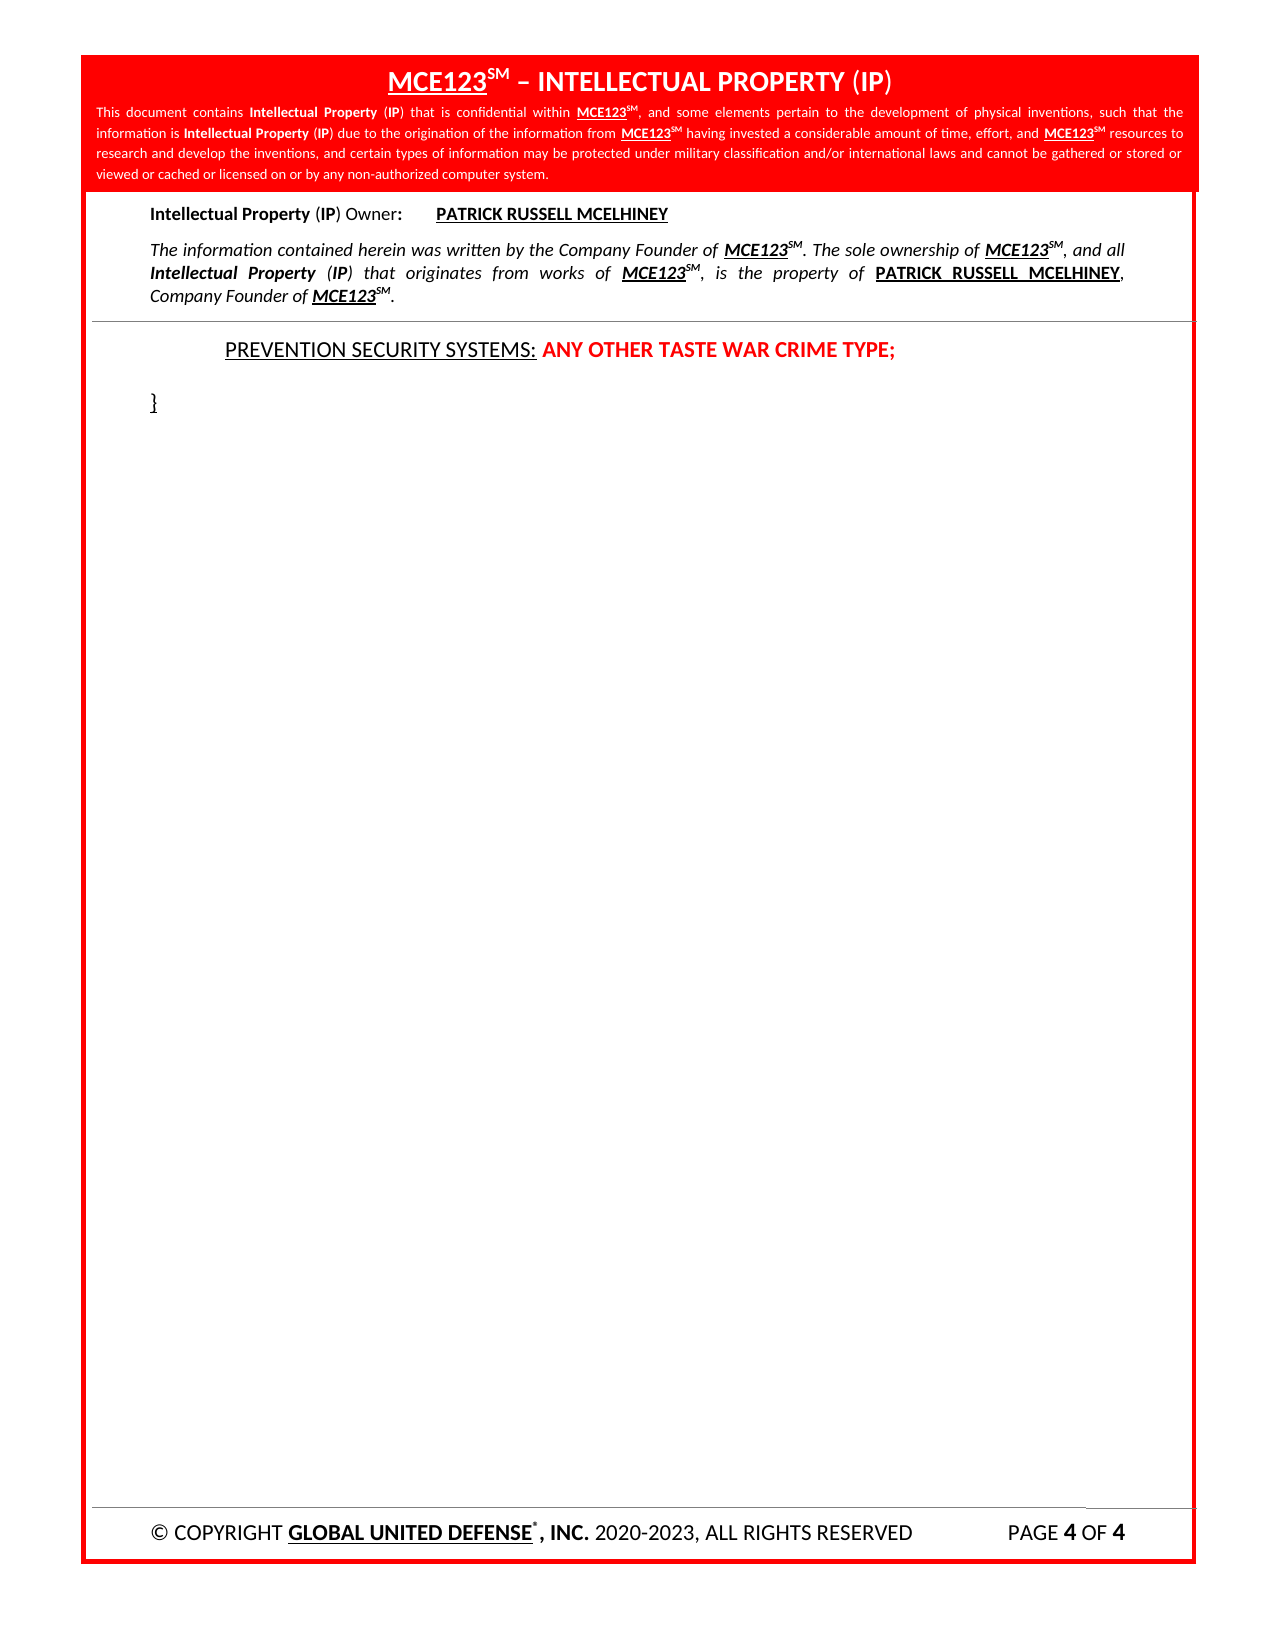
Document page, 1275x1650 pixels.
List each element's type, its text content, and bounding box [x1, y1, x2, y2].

text } [150, 388, 1125, 416]
text PREVENTION SECURITY SYSTEMS: ANY OTHER TASTE WAR CRIME TYPE; [187, 335, 1125, 363]
